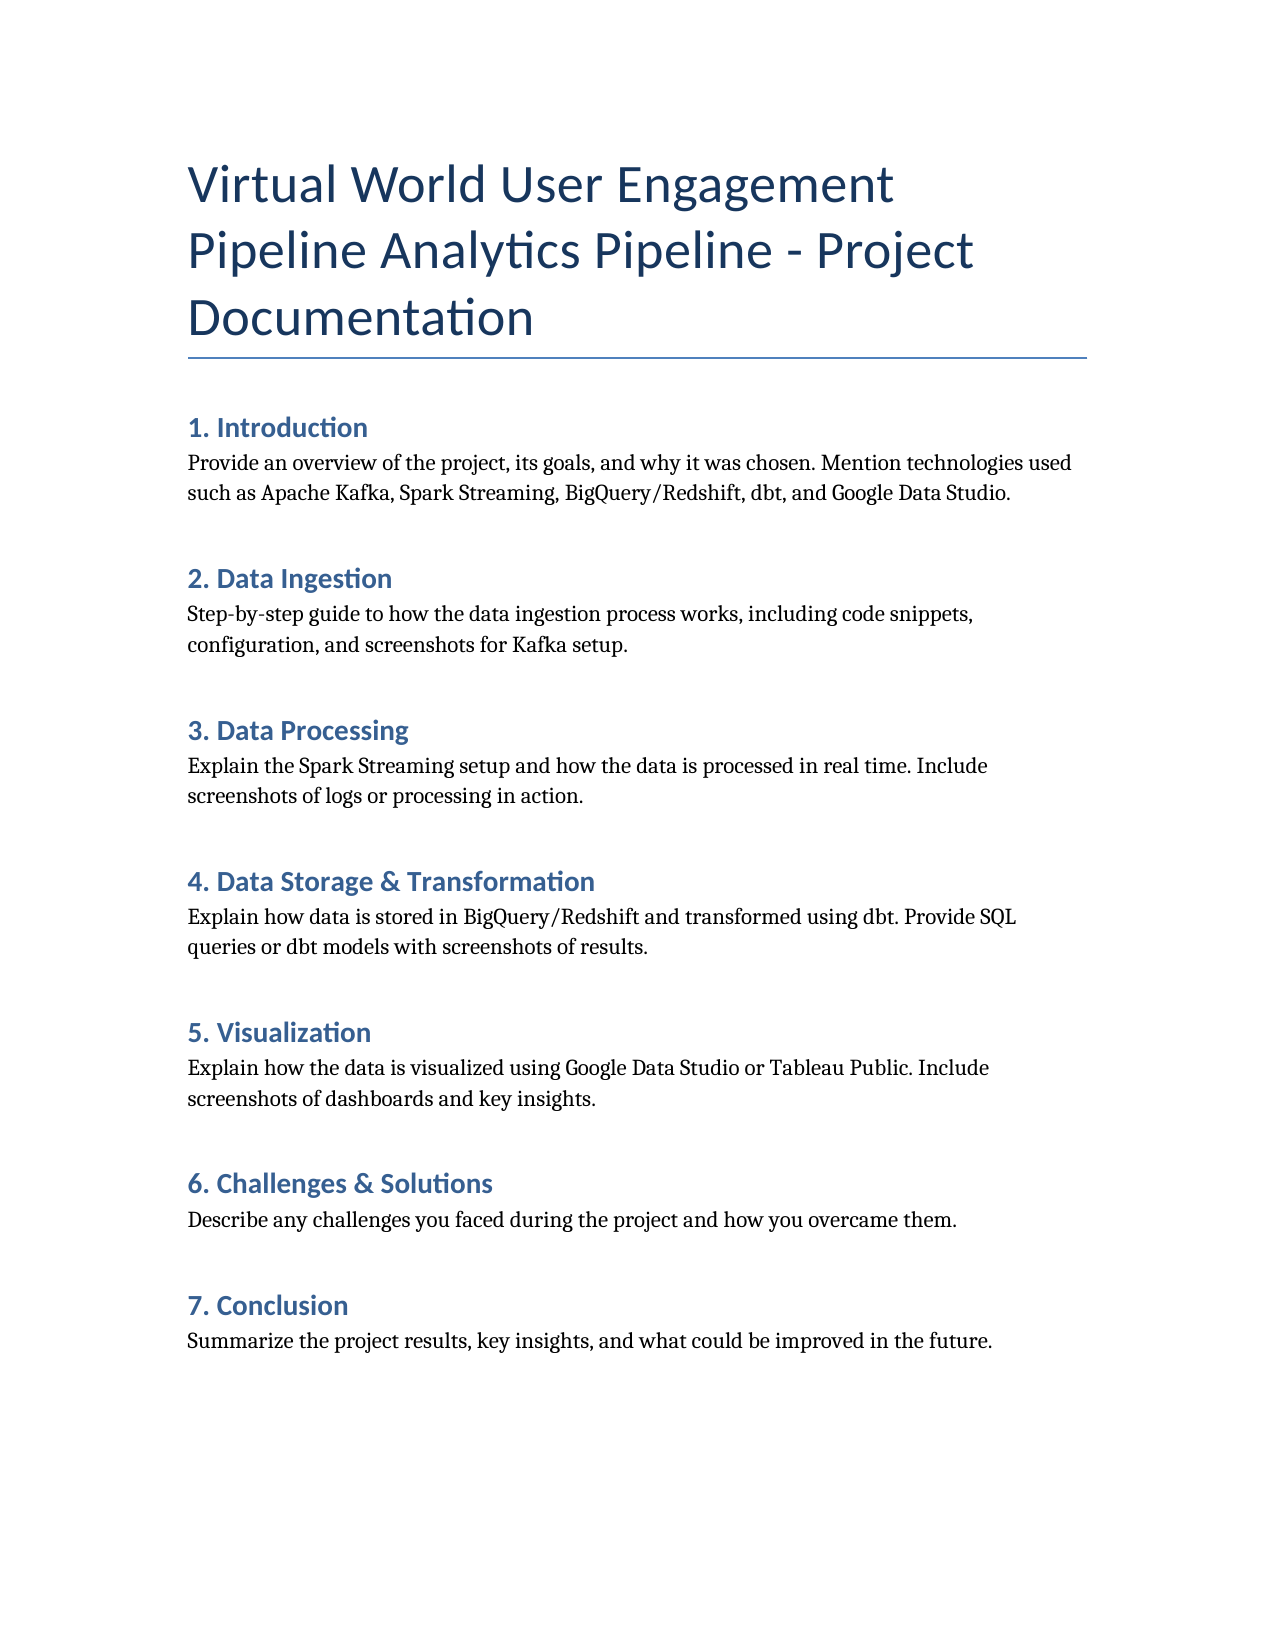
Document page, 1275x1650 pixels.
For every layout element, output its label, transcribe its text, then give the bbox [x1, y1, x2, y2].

subtitle 3. Data Processing [187, 712, 1087, 747]
subtitle 7. Conclusion [187, 1287, 1087, 1322]
subtitle 4. Data Storage & Transformation [187, 863, 1087, 898]
text Explain the Spark Streaming setup and how the data is processed in real time. Include screenshots of logs or processing in action. [187, 752, 1087, 809]
text Explain how data is stored in BigQuery/Redshift and transformed using dbt. Provide SQL queries or dbt models with screenshots of results. [187, 904, 1087, 960]
text Explain how the data is visualized using Google Data Studio or Tableau Public. Include screenshots of dashboards and key insights. [187, 1055, 1087, 1112]
text Summarize the project results, key insights, and what could be improved in the future. [187, 1328, 1087, 1354]
subtitle 2. Data Ingestion [187, 560, 1087, 596]
text Describe any challenges you faced during the project and how you overcame them. [187, 1207, 1087, 1233]
subtitle 6. Challenges & Solutions [187, 1166, 1087, 1201]
subtitle 5. Visualization [187, 1014, 1087, 1050]
title Virtual World User Engagement Pipeline Analytics Pipeline - Project Documentation [187, 150, 1087, 359]
text Step-by-step guide to how the data ingestion process works, including code snippets, configuration, and screenshots for Kafka setup. [187, 601, 1087, 658]
text Provide an overview of the project, its goals, and why it was chosen. Mention technologies used such as Apache Kafka, Spark Streaming, BigQuery/Redshift, dbt, and Google Data Studio. [187, 450, 1087, 506]
subtitle 1. Introduction [187, 409, 1087, 444]
